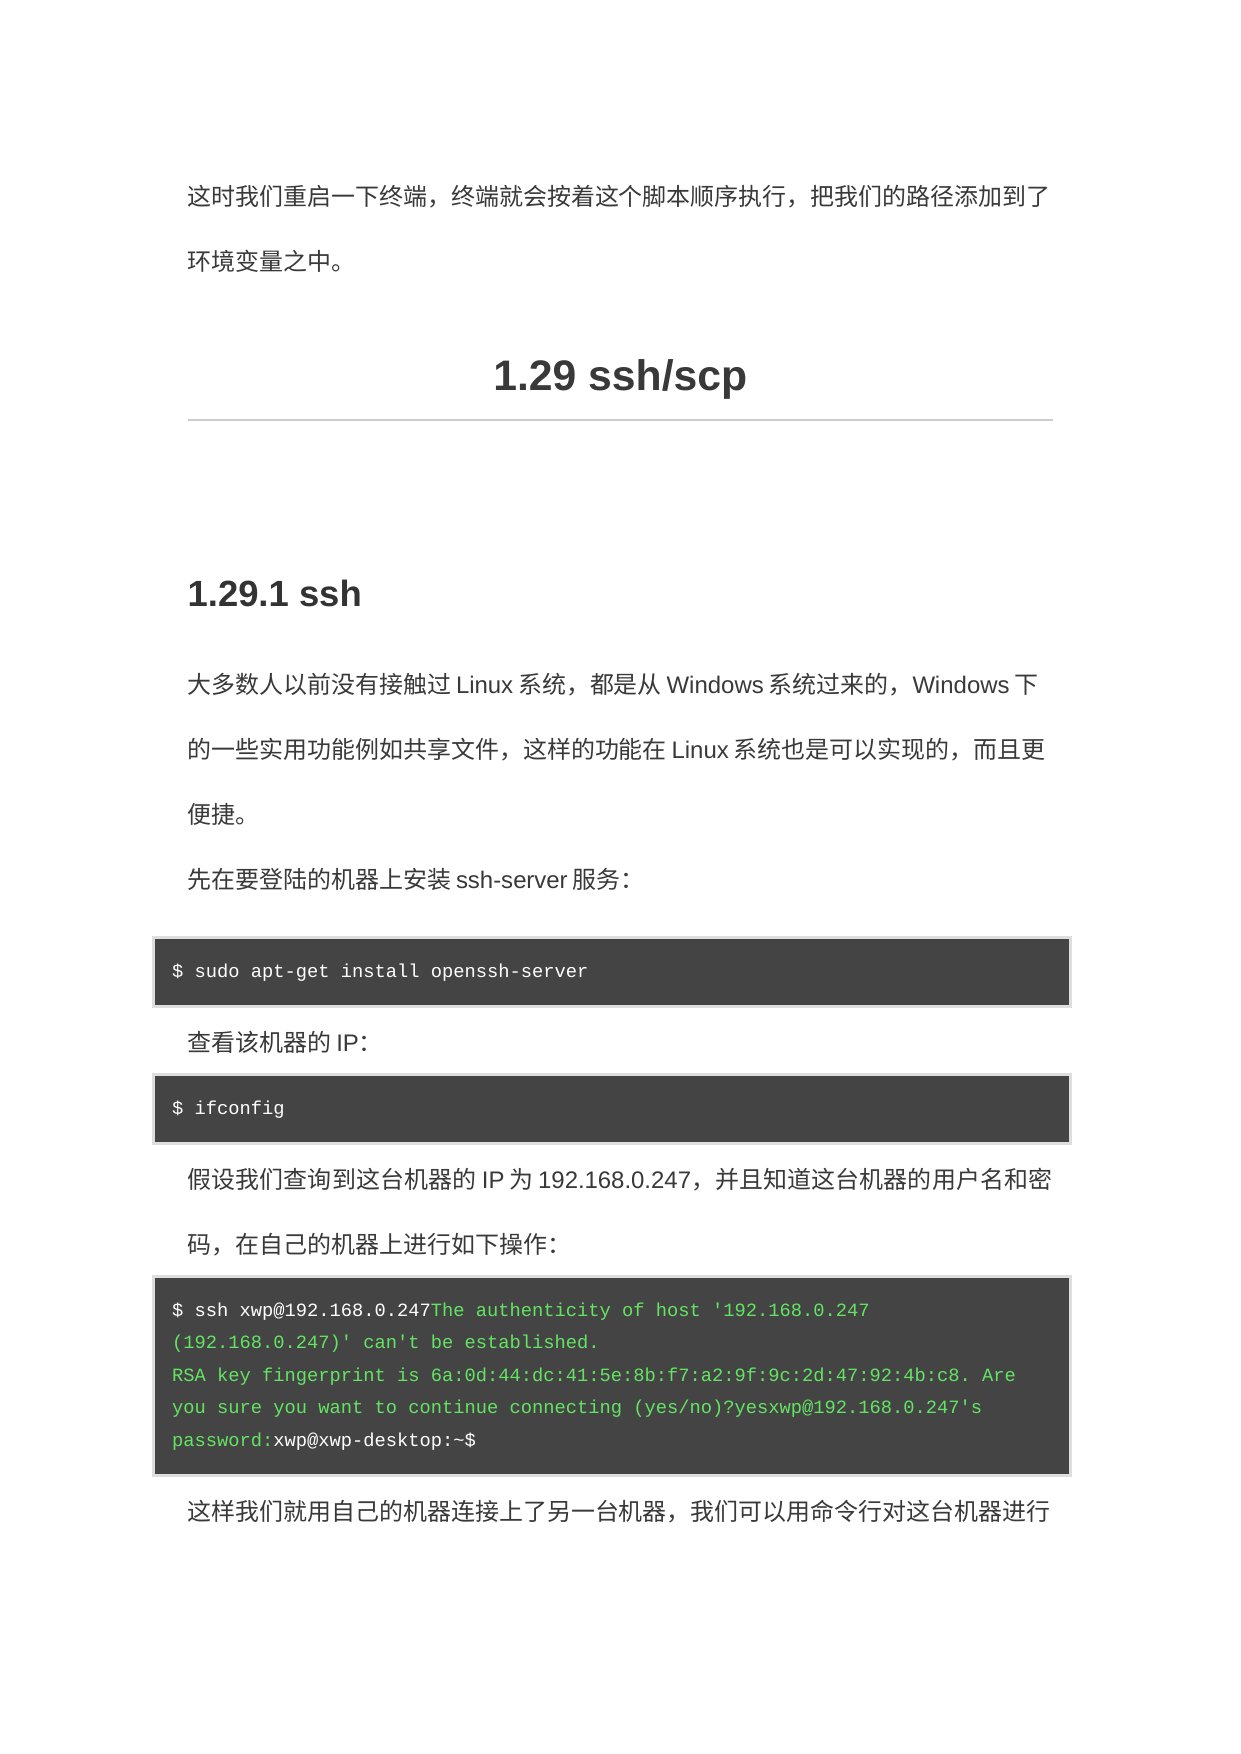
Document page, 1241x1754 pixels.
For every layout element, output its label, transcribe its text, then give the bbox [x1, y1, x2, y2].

text 假设我们查询到这台机器的IP为192.168.0.247，并且知道这台机器的用户名和密码，在自己的机器上进行如下操作： [187, 1145, 1053, 1275]
subtitle 1.29.1 ssh [187, 561, 1053, 626]
text $ ifconfig [155, 1076, 1069, 1142]
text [187, 162, 1053, 292]
text 大多数人以前没有接触过Linux系统，都是从Windows系统过来的，Windows下的一些实用功能例如共享文件，这样的功能在Linux系统也是可以实现的，而且更便捷。 先在要登陆的机器上安装ssh-server服务： [187, 651, 1053, 911]
subtitle 1.29 ssh/scp [187, 342, 1053, 421]
text $ ssh xwp@192.168.0.247The authenticity of host '192.168.0.247 (192.168.0.247)' can't be established. RSA key fingerprint is 6a:0d:44:dc:41:5e:8b:f7:a2:9f:9c:2d:47:92:4b:c8. Are you sure you want to continue connecting (yes/no)?yesxwp@192.168.0.247's password:xwp@xwp-desktop:~$ [155, 1278, 1069, 1474]
text $ sudo apt-get install openssh-server [155, 939, 1069, 1005]
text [187, 1477, 1053, 1542]
text 查看该机器的IP： [187, 1008, 1053, 1073]
